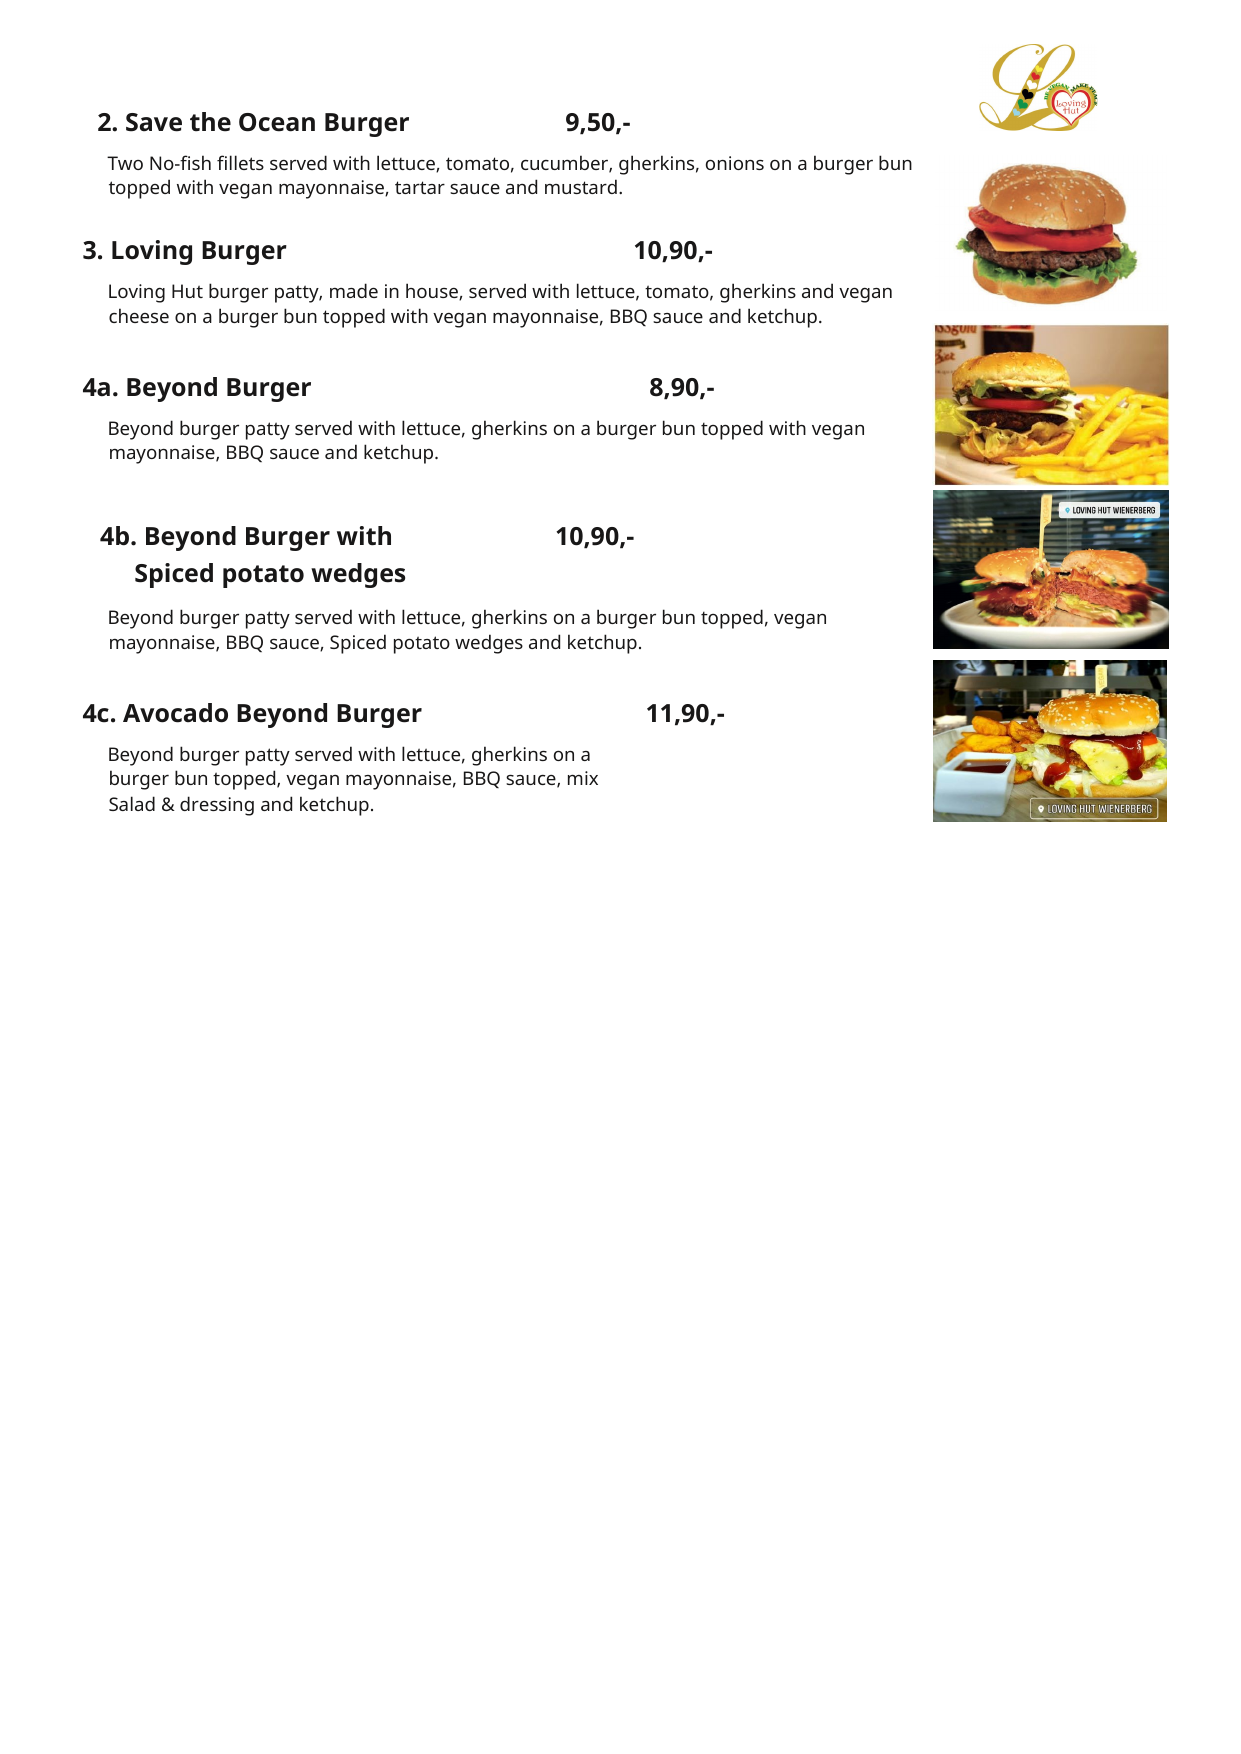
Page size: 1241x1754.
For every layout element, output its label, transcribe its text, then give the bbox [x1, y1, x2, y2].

subtitle Spiced potato wedges [82, 556, 933, 590]
picture [933, 490, 1169, 649]
text Beyond burger patty served with lettuce, gherkins on a burger bun topped, vegan mayonnaise, BBQ sauce, Spiced potato wedges and ketchup. [107, 605, 1120, 655]
picture [932, 323, 1170, 486]
picture [935, 155, 1167, 311]
subtitle 3. Loving Burger 10,90,- [82, 233, 935, 267]
text Loving Hut burger patty, made in house, served with lettuce, tomato, gherkins and vegan cheese on a burger bun topped with vegan mayonnaise, BBQ sauce and ketchup. [107, 279, 1120, 329]
text Beyond burger patty served with lettuce, gherkins on a burger bun topped, vegan mayonnaise, BBQ sauce, mix Salad & dressing and ketchup. [107, 741, 634, 816]
subtitle 4c. Avocado Beyond Burger 11,90,- [82, 695, 933, 729]
subtitle 2. Save the Ocean Burger 9,50,- [97, 105, 1120, 139]
text 4b. Beyond Burger with 10,90,- [100, 519, 933, 553]
subtitle 4a. Beyond Burger 8,90,- [82, 369, 932, 403]
picture [979, 44, 1098, 105]
text Beyond burger patty served with lettuce, gherkins on a burger bun topped with vegan mayonnaise, BBQ sauce and ketchup. [107, 415, 932, 465]
text Two No-fish fillets served with lettuce, tomato, cucumber, gherkins, onions on a burger bun topped with vegan mayonnaise, tartar sauce and mustard. [107, 150, 1120, 200]
picture [933, 660, 1167, 822]
